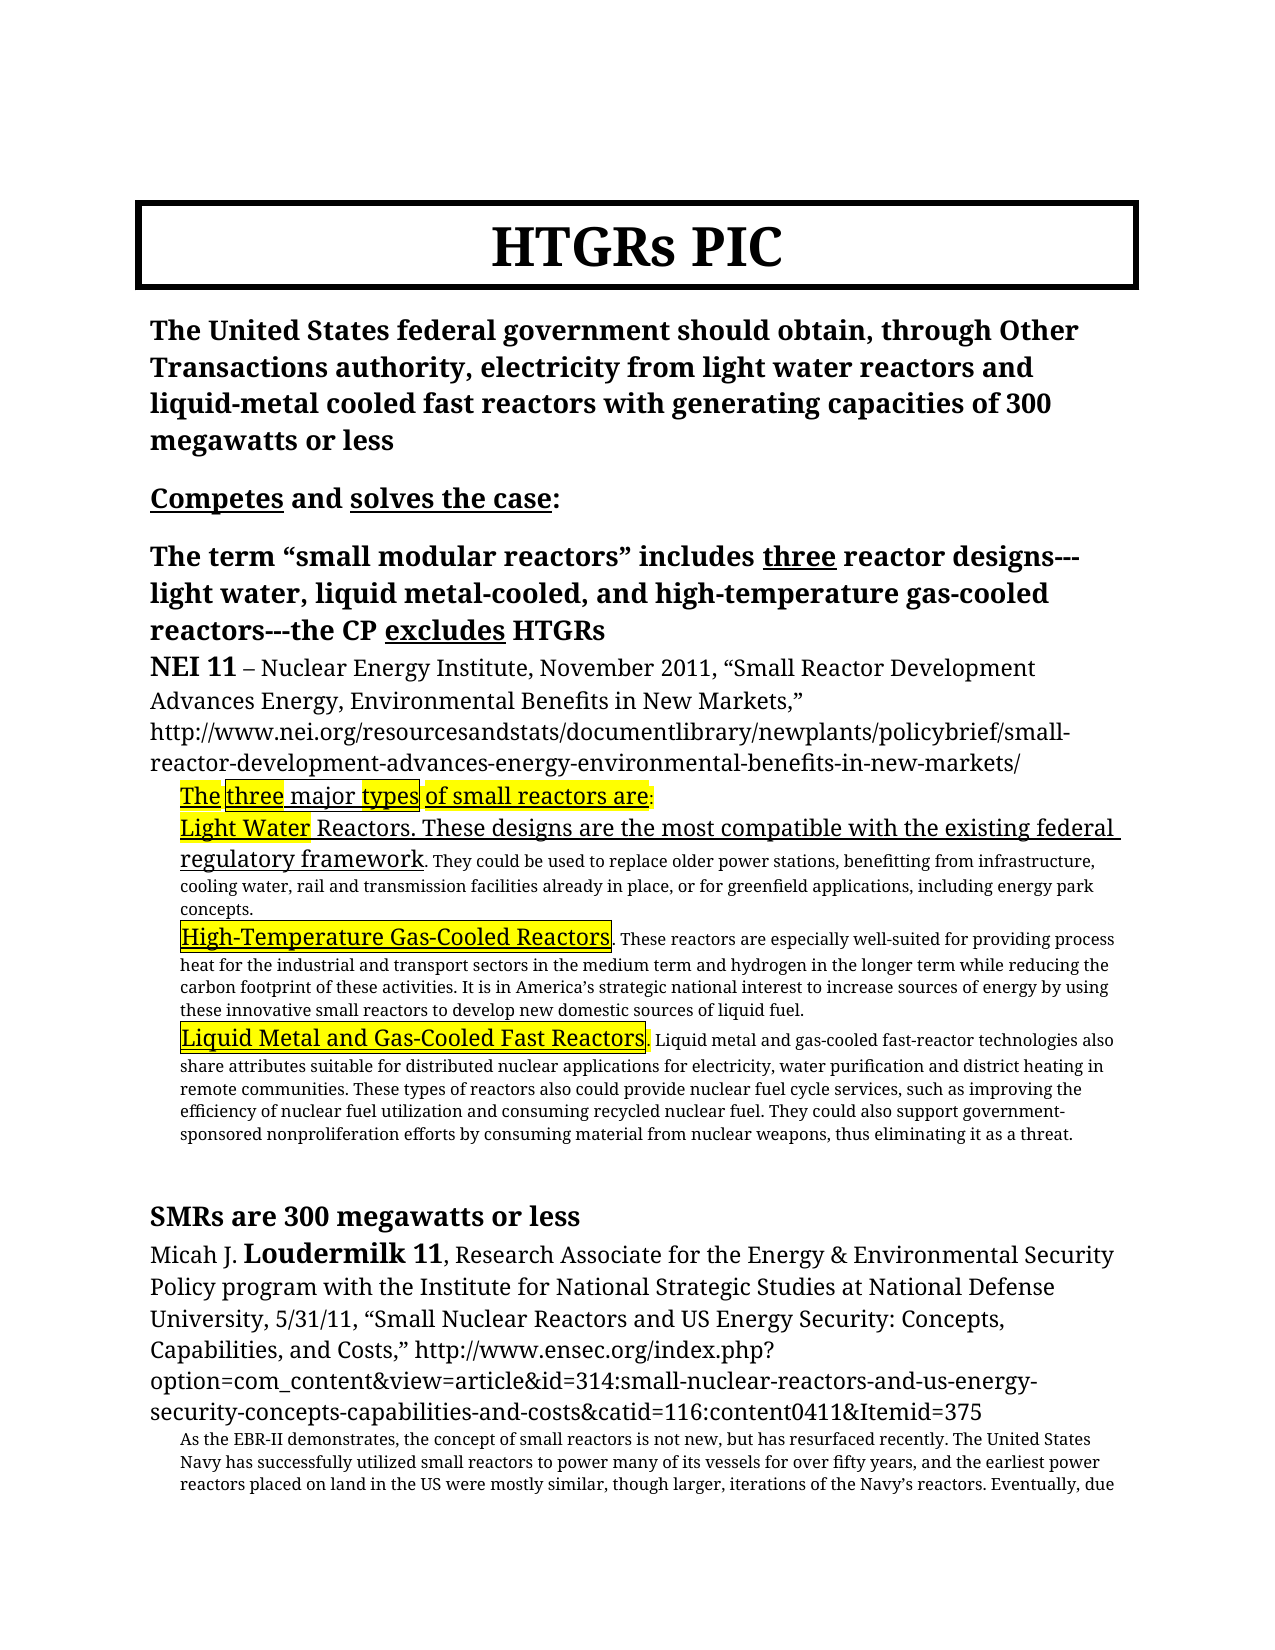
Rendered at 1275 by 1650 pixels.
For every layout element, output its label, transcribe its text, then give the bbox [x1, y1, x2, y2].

text NEI 11 – Nuclear Energy Institute, November 2011, “Small Reactor Development Advances Energy, Environmental Benefits in New Markets,” http://www.nei.org/resourcesandstats/documentlibrary/newplants/policybrief/small-reactor-development-advances-energy-environmental-benefits-in-new-markets/ [150, 648, 1125, 778]
text High-Temperature Gas-Cooled Reactors. These reactors are especially well-suited for providing process heat for the industrial and transport sectors in the medium term and hydrogen in the longer term while reducing the carbon footprint of these activities. It is in America’s strategic national interest to increase sources of energy by using these innovative small reactors to develop new domestic sources of liquid fuel. [180, 920, 1125, 1021]
text Liquid Metal and Gas-Cooled Fast Reactors. Liquid metal and gas-cooled fast-reactor technologies also share attributes suitable for distributed nuclear applications for electricity, water purification and district heating in remote communities. These types of reactors also could provide nuclear fuel cycle services, such as improving the efficiency of nuclear fuel utilization and consuming recycled nuclear fuel. They could also support government-sponsored nonproliferation efforts by consuming material from nuclear weapons, thus eliminating it as a threat. [180, 1021, 1125, 1145]
text Micah J. Loudermilk 11, Research Associate for the Energy & Environmental Security Policy program with the Institute for National Strategic Studies at National Defense University, 5/31/11, “Small Nuclear Reactors and US Energy Security: Concepts, Capabilities, and Costs,” http://www.ensec.org/index.php?option=com_content&view=article&id=314:small-nuclear-reactors-and-us-energy-security-concepts-capabilities-and-costs&catid=116:content0411&Itemid=375 [150, 1234, 1125, 1427]
subtitle The United States federal government should obtain, through Other Transactions authority, electricity from light water reactors and liquid-metal cooled fast reactors with generating capacities of 300 megawatts or less [150, 311, 1125, 459]
subtitle The term “small modular reactors” includes three reactor designs---light water, liquid metal-cooled, and high-temperature gas-cooled reactors---the CP excludes HTGRs [150, 537, 1125, 648]
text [180, 1427, 1125, 1496]
subtitle SMRs are 300 megawatts or less [150, 1197, 1125, 1234]
text Light Water Reactors. These designs are the most compatible with the existing federal regulatory framework. They could be used to replace older power stations, benefitting from infrastructure, cooling water, rail and transmission facilities already in place, or for greenfield applications, including energy park concepts. [180, 812, 1125, 920]
text The three major types of small reactors are: [420, 778, 1125, 812]
subtitle Competes and solves the case: [150, 479, 1125, 516]
subtitle HTGRs PIC [142, 206, 1133, 284]
